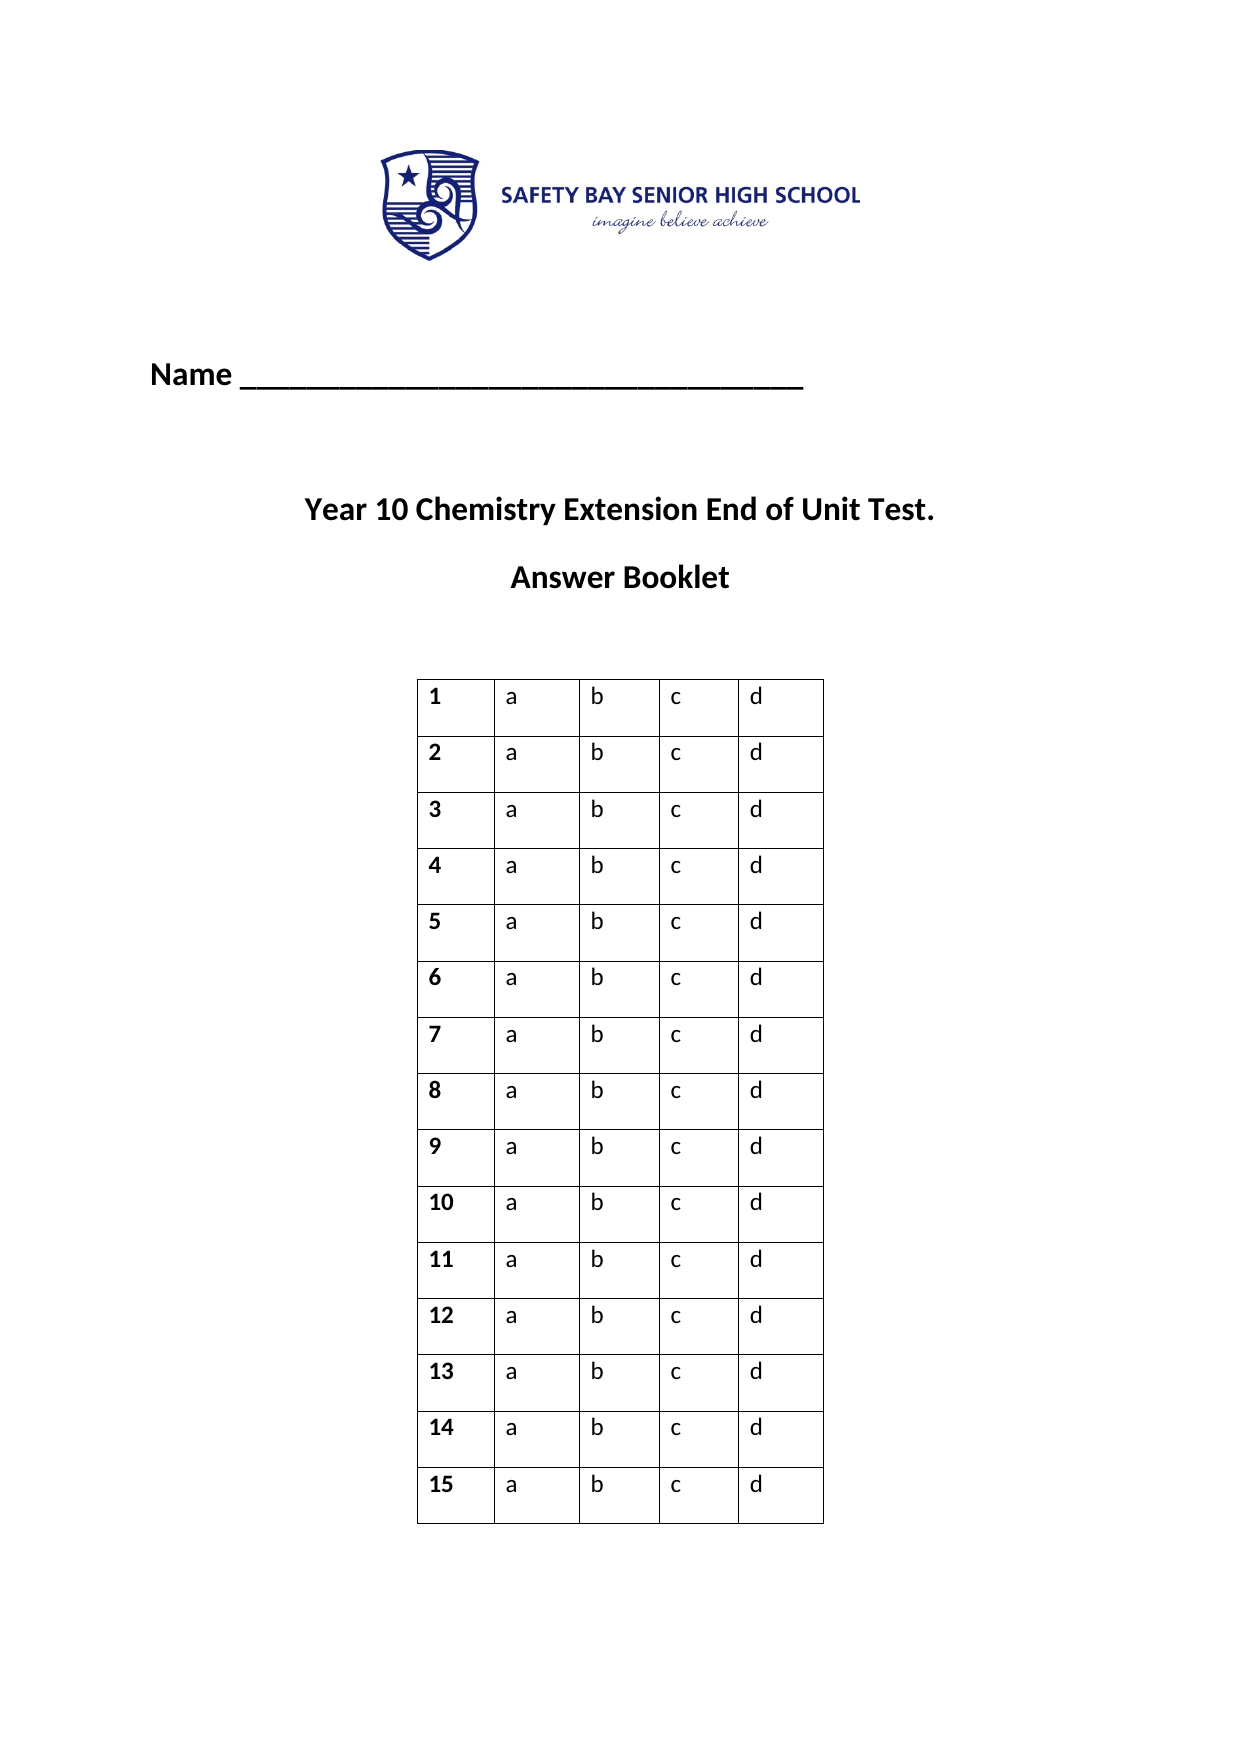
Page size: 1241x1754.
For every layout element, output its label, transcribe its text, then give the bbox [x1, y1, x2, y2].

table_cell b [580, 1412, 659, 1467]
table_header 1 [418, 680, 494, 736]
table_cell d [739, 1130, 823, 1186]
table_cell c [660, 1468, 738, 1523]
table_cell 14 [418, 1412, 494, 1467]
table_cell a [495, 793, 579, 848]
table_cell c [660, 1074, 738, 1129]
table_cell c [660, 962, 738, 1017]
table_cell d [739, 849, 823, 904]
table_cell a [495, 1130, 579, 1186]
table_cell b [580, 1299, 659, 1354]
table_cell b [580, 1074, 659, 1129]
table_cell b [580, 1355, 659, 1411]
table_cell b [580, 737, 659, 792]
table_cell a [495, 1412, 579, 1467]
table_cell 3 [418, 793, 494, 848]
table_cell 8 [418, 1074, 494, 1129]
table_cell d [739, 1299, 823, 1354]
text Answer Booklet [150, 556, 1090, 597]
table_cell 11 [418, 1243, 494, 1298]
table_cell d [739, 1018, 823, 1073]
table_cell 13 [418, 1355, 494, 1411]
table_cell a [495, 1468, 579, 1523]
table_cell d [739, 1412, 823, 1467]
table_cell 2 [418, 737, 494, 792]
text Name __________________________________ [150, 353, 1090, 394]
table_cell 5 [418, 905, 494, 961]
table_cell d [739, 1243, 823, 1298]
table_cell c [660, 905, 738, 961]
table_header a [495, 680, 579, 736]
table_cell b [580, 1187, 659, 1242]
table_cell d [739, 1187, 823, 1242]
table_cell a [495, 962, 579, 1017]
table_cell 10 [418, 1187, 494, 1242]
table_cell a [495, 1243, 579, 1298]
table_cell b [580, 962, 659, 1017]
table_cell a [495, 1018, 579, 1073]
table_cell a [495, 849, 579, 904]
table_header b [580, 680, 659, 736]
table_cell 15 [418, 1468, 494, 1523]
table_cell c [660, 1018, 738, 1073]
table_cell a [495, 905, 579, 961]
table_cell d [739, 1074, 823, 1129]
table_cell b [580, 849, 659, 904]
picture [380, 150, 860, 261]
text Year 10 Chemistry Extension End of Unit Test. [150, 488, 1090, 529]
table_cell b [580, 1468, 659, 1523]
table_cell d [739, 905, 823, 961]
table_cell d [739, 793, 823, 848]
table_cell c [660, 1130, 738, 1186]
table_cell b [580, 1018, 659, 1073]
table_cell a [495, 1074, 579, 1129]
table_cell a [495, 1355, 579, 1411]
table_cell a [495, 737, 579, 792]
table_cell c [660, 1355, 738, 1411]
table_cell a [495, 1187, 579, 1242]
table_cell b [580, 793, 659, 848]
table_cell c [660, 737, 738, 792]
table_cell c [660, 793, 738, 848]
table_cell c [660, 1187, 738, 1242]
table_cell d [739, 737, 823, 792]
table_cell 6 [418, 962, 494, 1017]
table_cell d [739, 1468, 823, 1523]
table_header c [660, 680, 738, 736]
table_cell c [660, 1412, 738, 1467]
table_cell a [495, 1299, 579, 1354]
table_cell c [660, 1299, 738, 1354]
table_cell 4 [418, 849, 494, 904]
table_cell b [580, 1243, 659, 1298]
table_cell c [660, 849, 738, 904]
table_cell b [580, 1130, 659, 1186]
table_cell 9 [418, 1130, 494, 1186]
table_cell d [739, 1355, 823, 1411]
table_cell 7 [418, 1018, 494, 1073]
table_cell b [580, 905, 659, 961]
table_cell c [660, 1243, 738, 1298]
table_cell 12 [418, 1299, 494, 1354]
table_header d [739, 680, 823, 736]
table_cell d [739, 962, 823, 1017]
